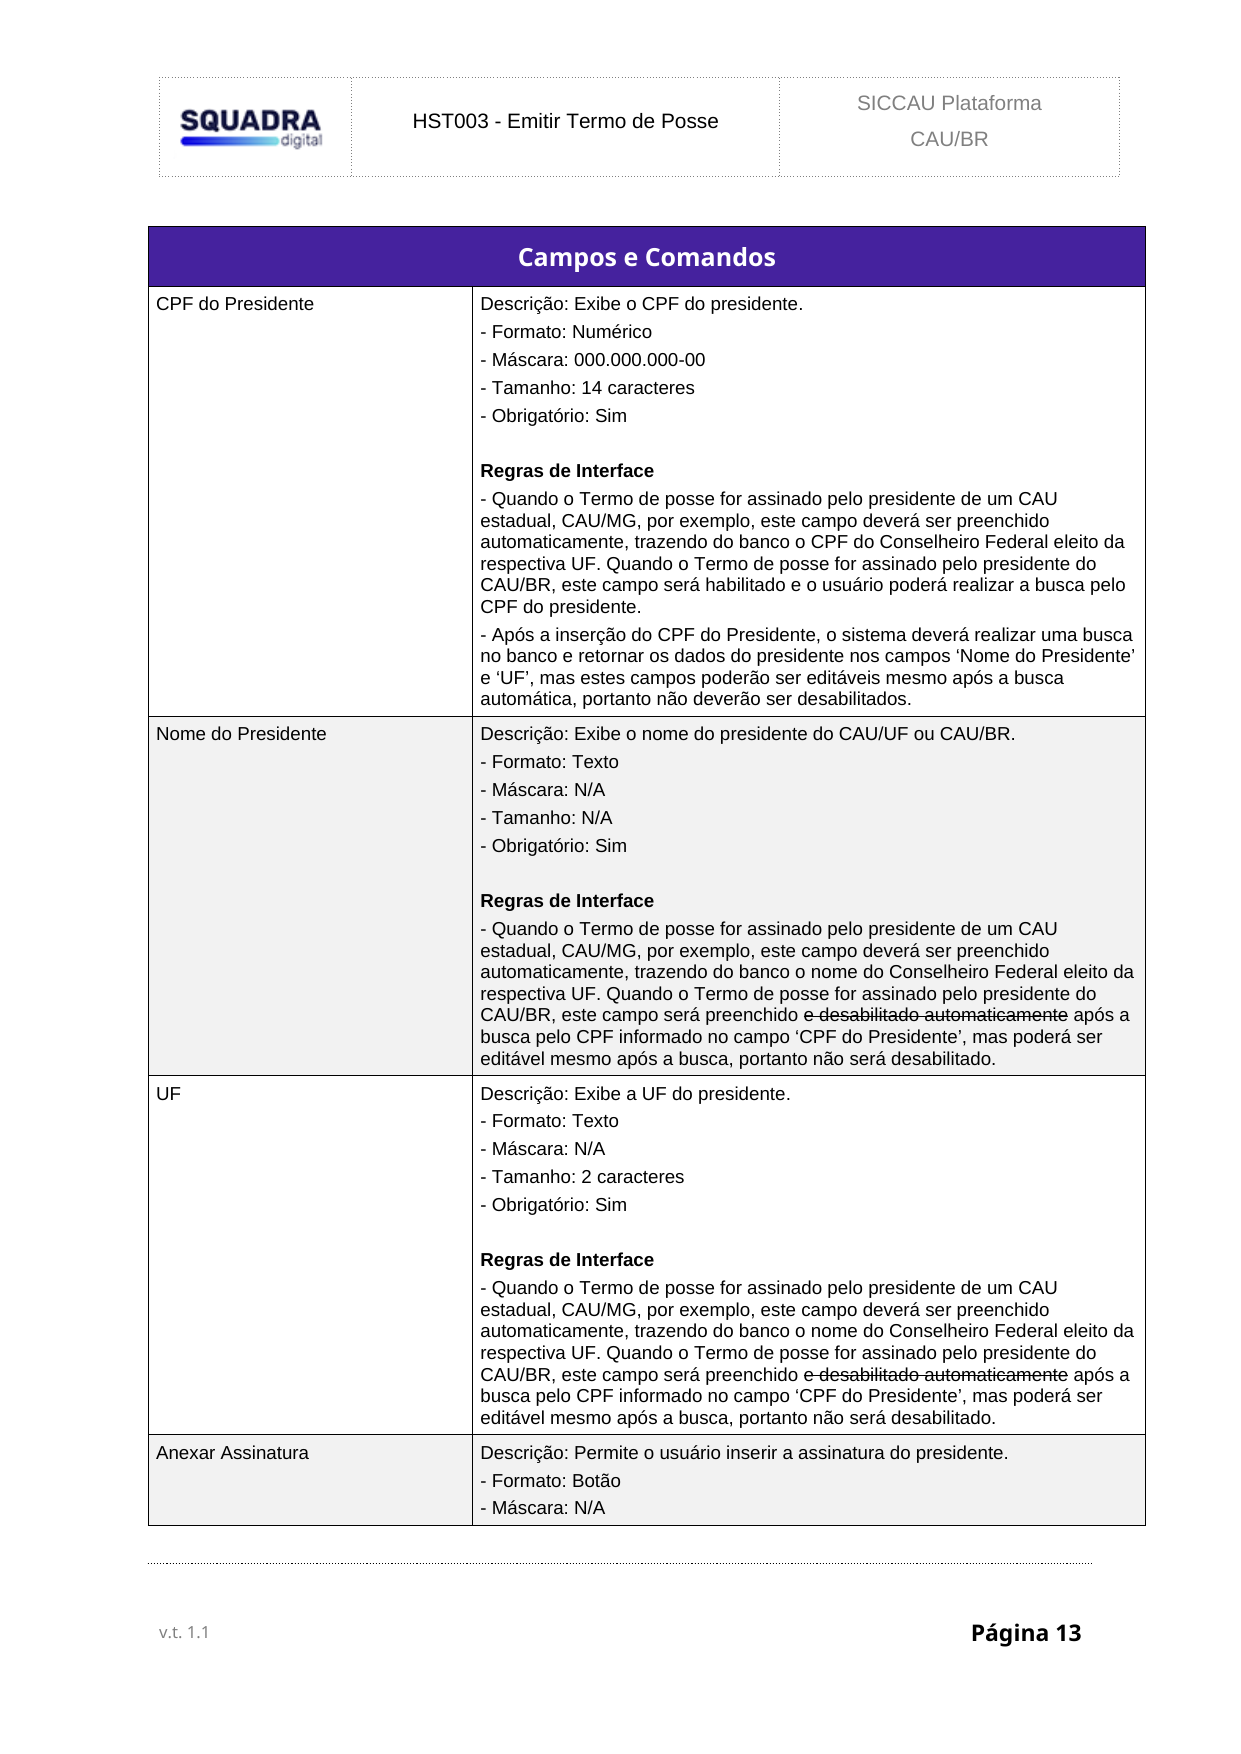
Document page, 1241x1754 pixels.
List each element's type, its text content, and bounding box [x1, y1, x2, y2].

table_cell Descrição: Exibe a UF do presidente. - Formato: Texto - Máscara: N/A - Tamanho: 2 caracteres - Obrigatório: Sim Regras de Interface - Quando o Termo de posse for assinado pelo presidente de um CAU estadual, CAU/MG, por exemplo, este campo deverá ser preenchido automaticamente, trazendo do banco o nome do Conselheiro Federal eleito da respectiva UF. Quando o Termo de posse for assinado pelo presidente do CAU/BR, este campo será preenchido e desabilitado automaticamente após a busca pelo CPF informado no campo ‘CPF do Presidente’, mas poderá ser editável mesmo após a busca, portanto não será desabilitado. [473, 1076, 1145, 1434]
table_cell Descrição: Exibe o CPF do presidente. - Formato: Numérico - Máscara: 000.000.000-00 - Tamanho: 14 caracteres - Obrigatório: Sim Regras de Interface - Quando o Termo de posse for assinado pelo presidente de um CAU estadual, CAU/MG, por exemplo, este campo deverá ser preenchido automaticamente, trazendo do banco o CPF do Conselheiro Federal eleito da respectiva UF. Quando o Termo de posse for assinado pelo presidente do CAU/BR, este campo será habilitado e o usuário poderá realizar a busca pelo CPF do presidente. - Após a inserção do CPF do Presidente, o sistema deverá realizar uma busca no banco e retornar os dados do presidente nos campos ‘Nome do Presidente’ e ‘UF’, mas estes campos poderão ser editáveis mesmo após a busca automática, portanto não deverão ser desabilitados. [473, 287, 1145, 716]
table_cell Nome do Presidente [149, 717, 472, 1075]
table_cell CPF do Presidente [149, 287, 472, 716]
picture [173, 107, 338, 159]
table_cell Anexar Assinatura [149, 1435, 472, 1525]
table_cell Descrição: Exibe o nome do presidente do CAU/UF ou CAU/BR. - Formato: Texto - Máscara: N/A - Tamanho: N/A - Obrigatório: Sim Regras de Interface - Quando o Termo de posse for assinado pelo presidente de um CAU estadual, CAU/MG, por exemplo, este campo deverá ser preenchido automaticamente, trazendo do banco o nome do Conselheiro Federal eleito da respectiva UF. Quando o Termo de posse for assinado pelo presidente do CAU/BR, este campo será preenchido e desabilitado automaticamente após a busca pelo CPF informado no campo ‘CPF do Presidente’, mas poderá ser editável mesmo após a busca, portanto não será desabilitado. [473, 717, 1145, 1075]
table_cell UF [149, 1076, 472, 1434]
table_header Campos e Comandos [149, 227, 1145, 286]
